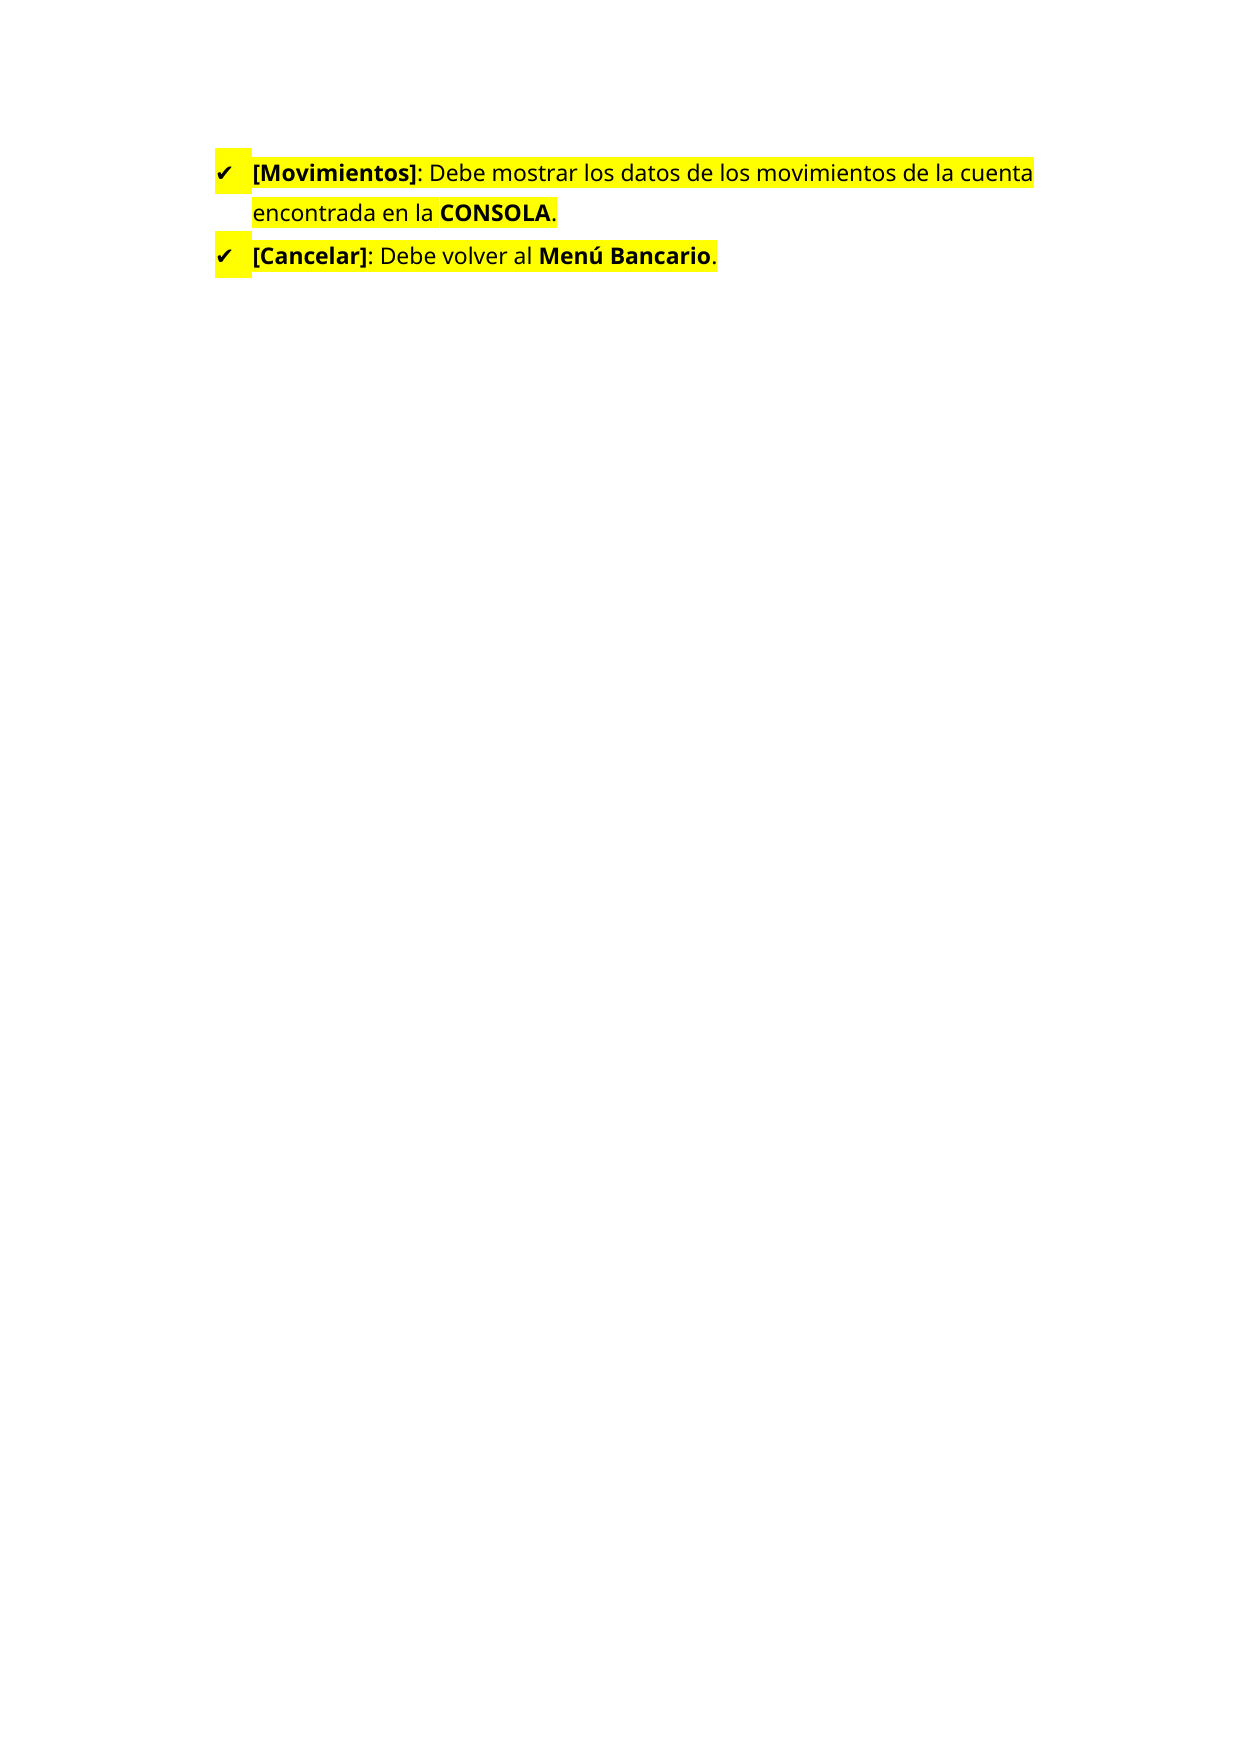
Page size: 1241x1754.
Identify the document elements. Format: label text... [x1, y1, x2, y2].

list [Cancelar]: Debe volver al Menú Bancario. [252, 231, 1063, 278]
list [Movimientos]: Debe mostrar los datos de los movimientos de la cuenta encontrada en la CONSOLA. [215, 148, 1063, 228]
